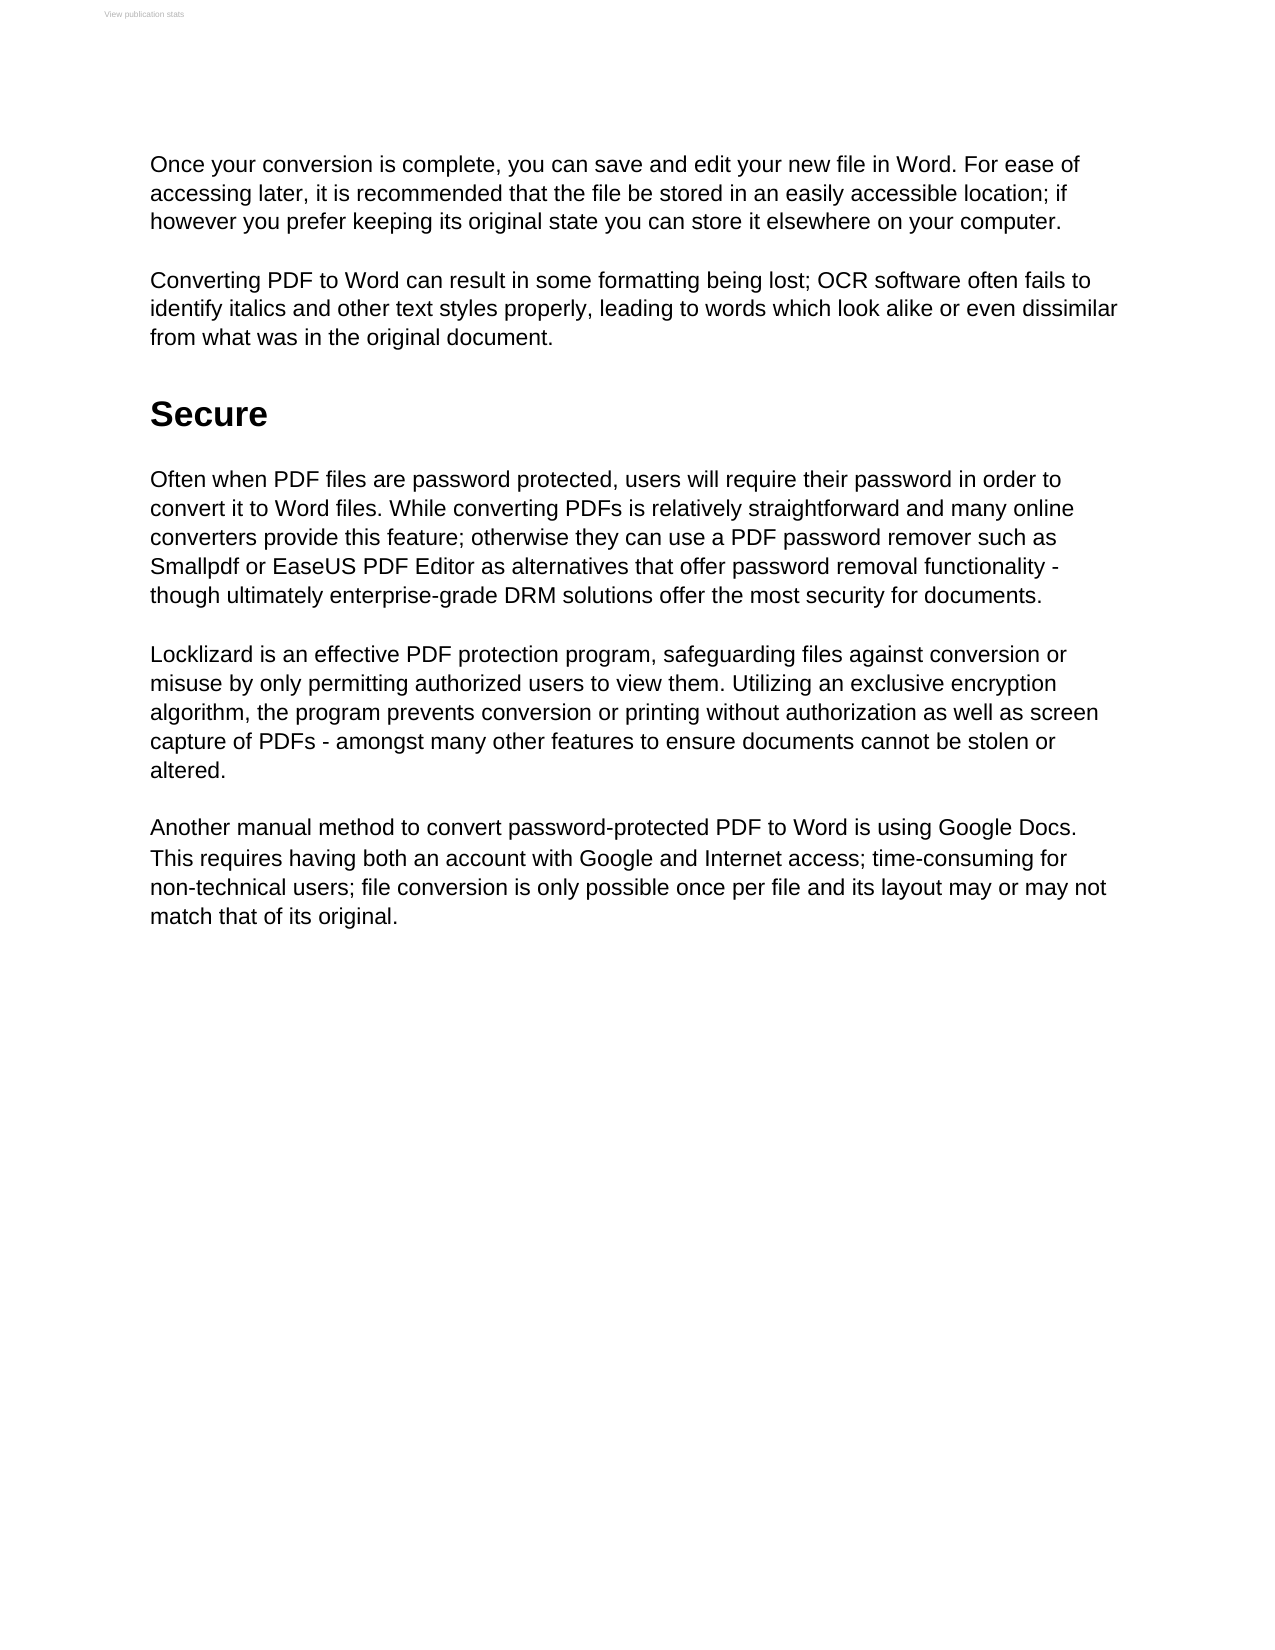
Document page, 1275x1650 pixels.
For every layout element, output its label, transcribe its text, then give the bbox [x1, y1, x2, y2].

text This requires having both an account with Google and Internet access; time-consuming for non-technical users; file conversion is only possible once per file and its layout may or may not match that of its original. [150, 845, 1110, 929]
text Converting PDF to Word can result in some formatting being lost; OCR software often fails to identify italics and other text styles properly, leading to words which look alike or even dissimilar from what was in the original document. [150, 267, 1125, 350]
text Locklizard is an effective PDF protection program, safeguarding files against conversion or misuse by only permitting authorized users to view them. Utilizing an exclusive encryption algorithm, the program prevents conversion or printing without authorization as well as screen capture of PDFs - amongst many other features to ensure documents cannot be stolen or altered. [150, 641, 1110, 783]
text Often when PDF files are password protected, users will require their password in order to convert it to Word files. While converting PDFs is relatively straightforward and many online converters provide this feature; otherwise they can use a PDF password remover such as Smallpdf or EaseUS PDF Editor as alternatives that offer password removal functionality -though ultimately enterprise-grade DRM solutions offer the most security for documents. [150, 466, 1080, 608]
text Once your conversion is complete, you can save and edit your new file in Word. For ease of accessing later, it is recommended that the file be stored in an easily accessible location; if however you prefer keeping its original state you can store it elsewhere on your computer. [150, 151, 1080, 234]
text Secure [150, 395, 1275, 434]
text Another manual method to convert password-protected PDF to Word is using Google Docs. [150, 815, 1275, 841]
